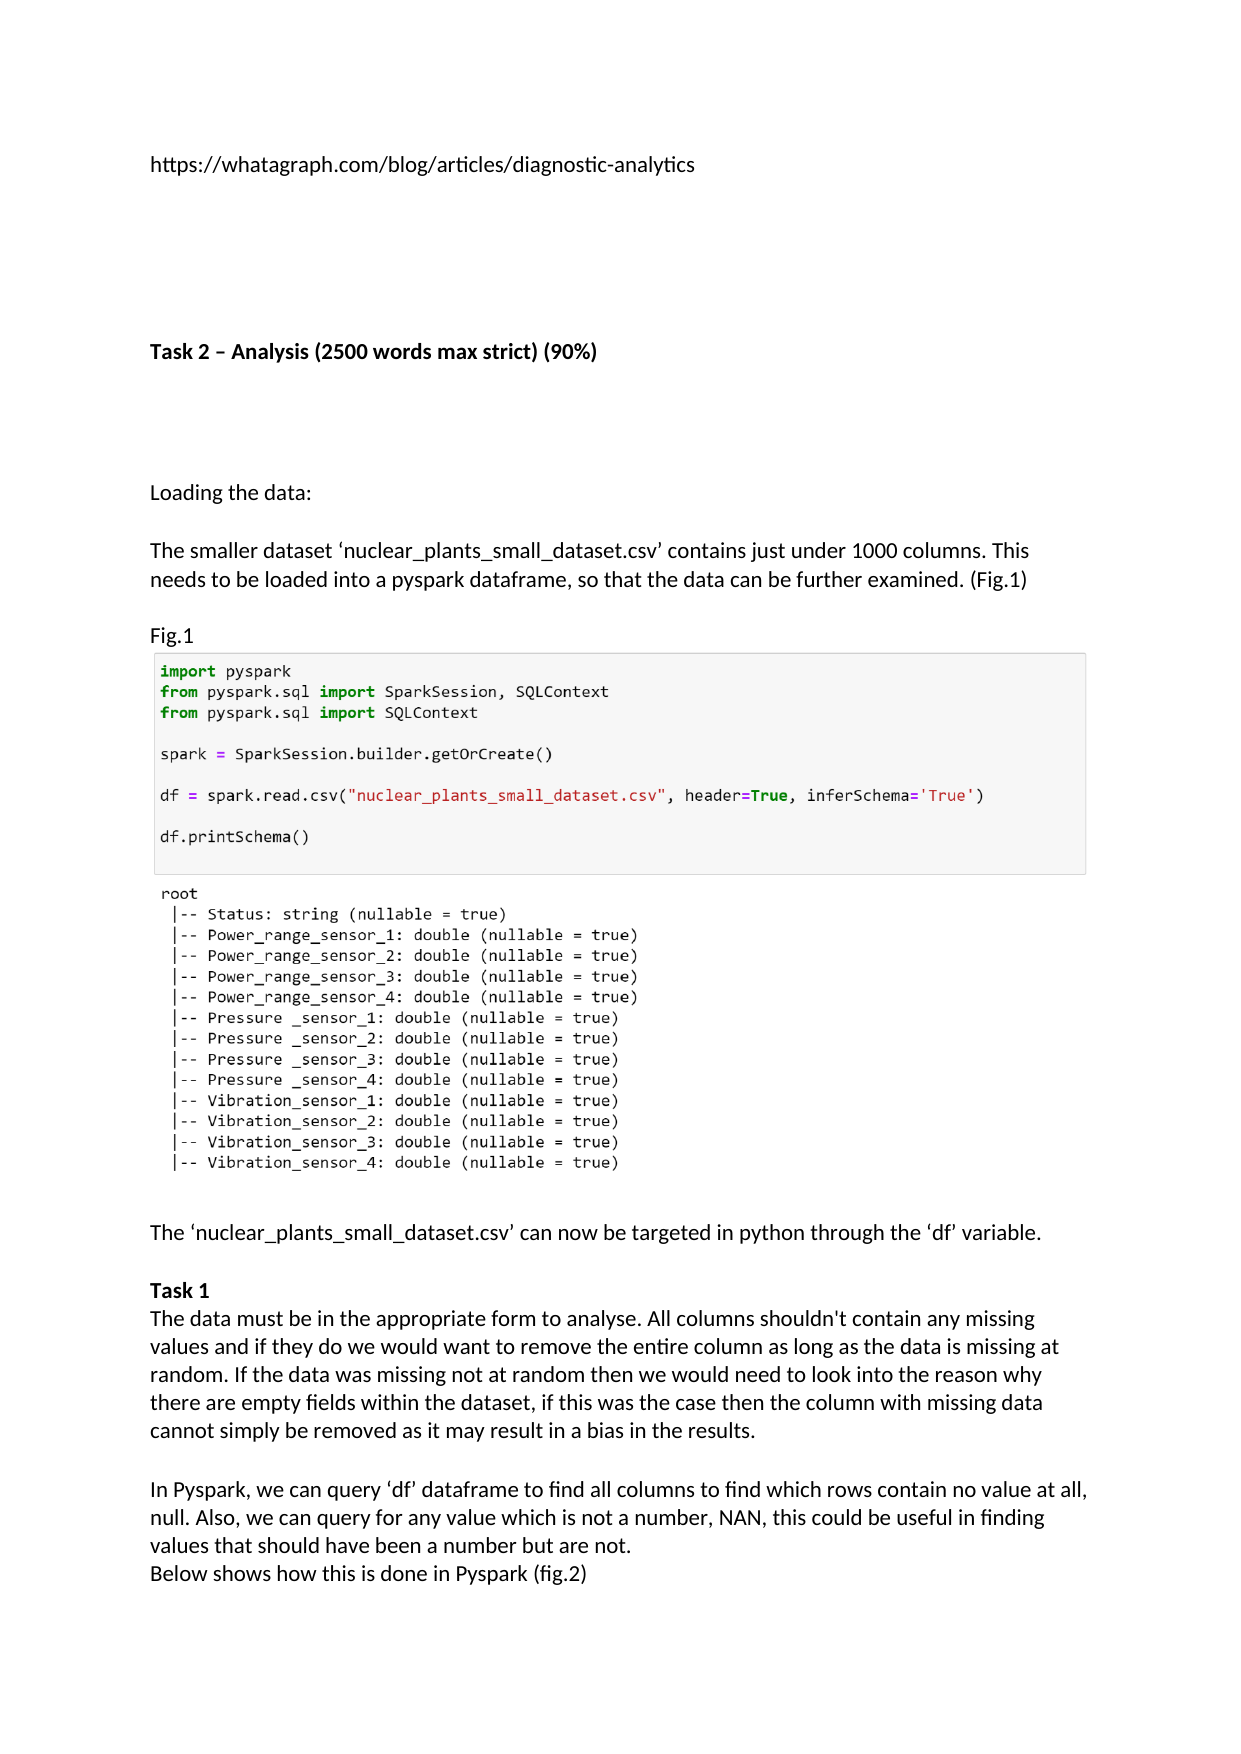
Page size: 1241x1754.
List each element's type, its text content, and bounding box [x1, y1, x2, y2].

picture [150, 648, 1089, 1199]
text The smaller dataset ‘nuclear_plants_small_dataset.csv’ contains just under 1000 columns. This needs to be loaded into a pyspark dataframe, so that the data can be further examined. (Fig.1) [150, 537, 1090, 593]
text Below shows how this is done in Pyspark (fig.2) [150, 1559, 1090, 1587]
text Task 1 [150, 1276, 1090, 1304]
text The data must be in the appropriate form to analyse. All columns shouldn't contain any missing values and if they do we would want to remove the entire column as long as the data is missing at random. If the data was missing not at random then we would need to look into the reason why there are empty fields within the dataset, if this was the case then the column with missing data cannot simply be removed as it may result in a bias in the results. [150, 1304, 1090, 1444]
text In Pyspark, we can query ‘df’ dataframe to find all columns to find which rows contain no value at all, null. Also, we can query for any value which is not a number, NAN, this could be useful in finding values that should have been a number but are not. [150, 1475, 1090, 1559]
text Fig.1 [150, 621, 1090, 649]
text The ‘nuclear_plants_small_dataset.csv’ can now be targeted in python through the ‘df’ variable. [150, 1218, 1090, 1246]
text Task 2 – Analysis (2500 words max strict) (90%) [150, 337, 1090, 366]
text https://whatagraph.com/blog/articles/diagnostic-analytics [150, 150, 1090, 178]
text Loading the data: [150, 478, 1090, 506]
